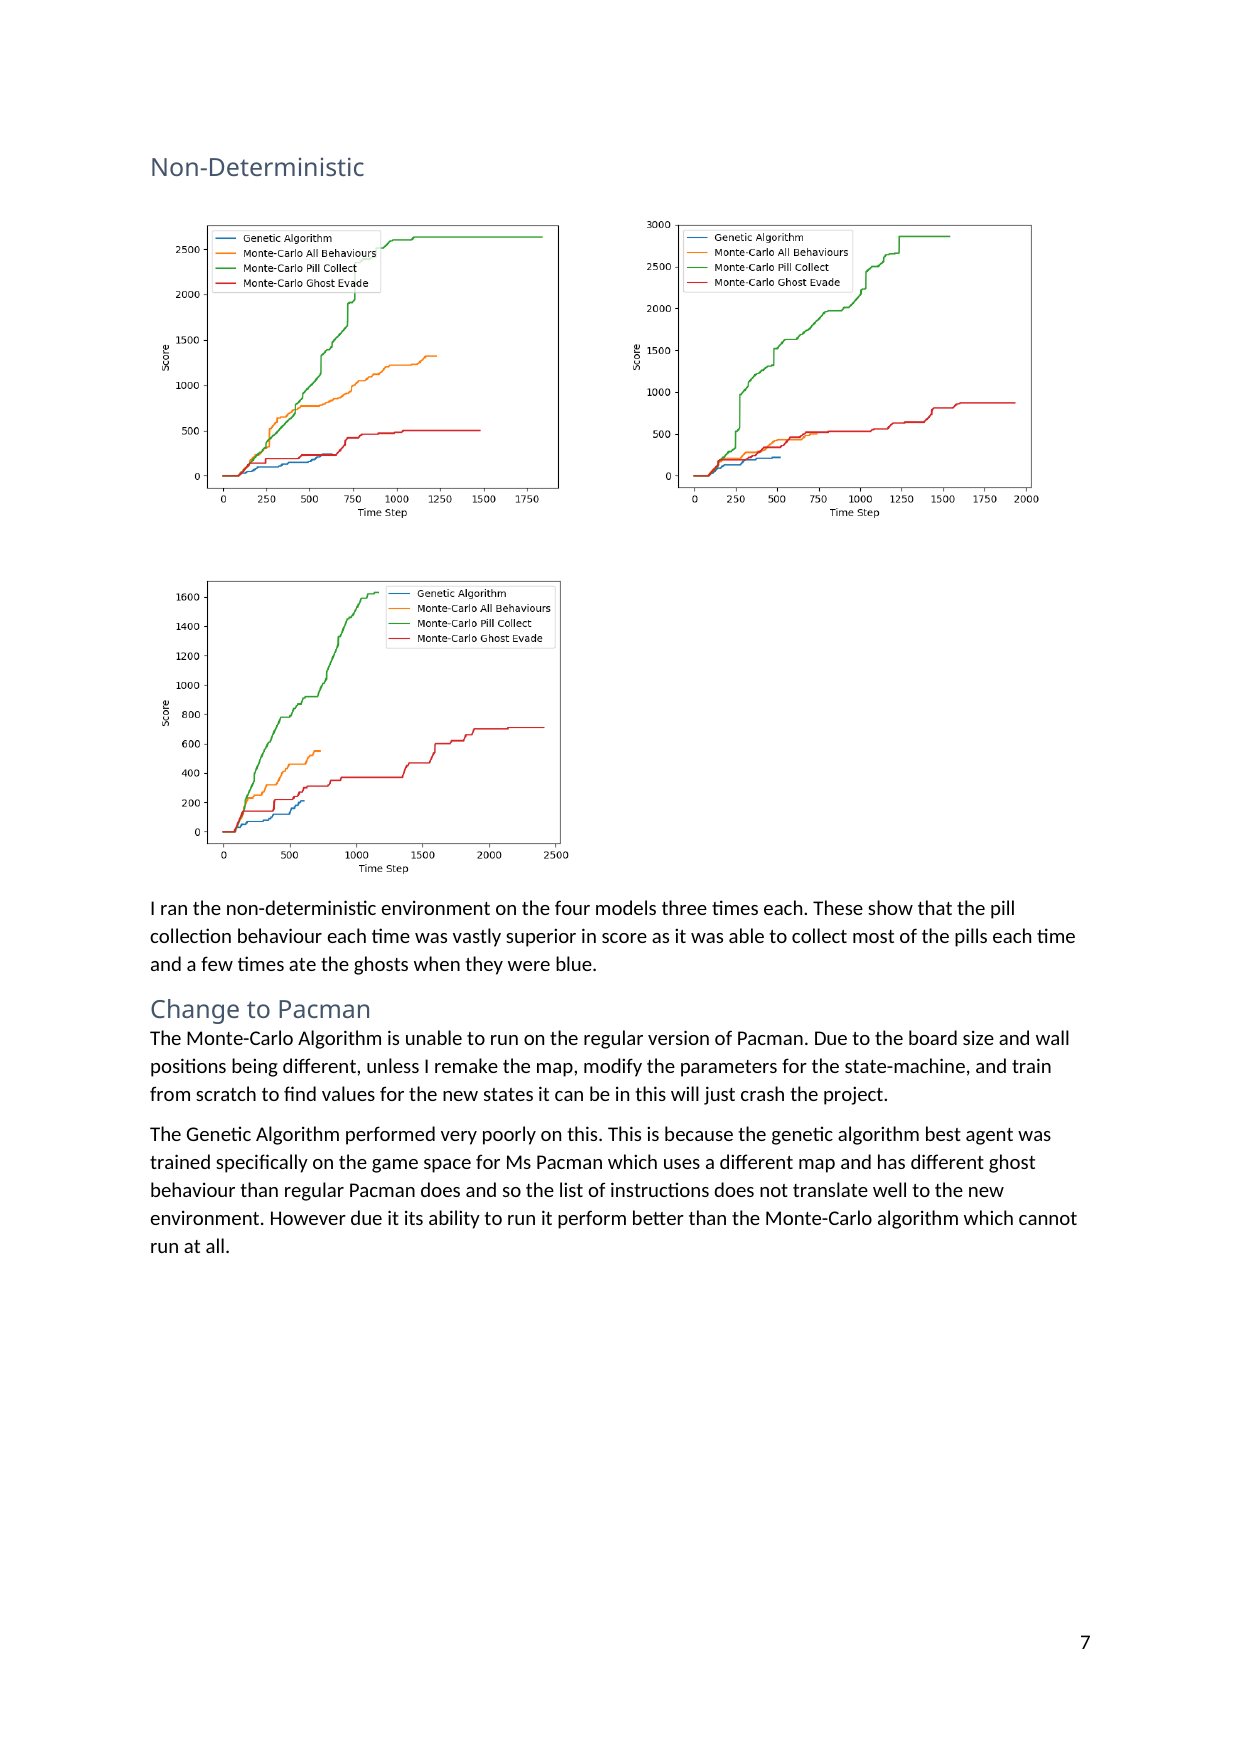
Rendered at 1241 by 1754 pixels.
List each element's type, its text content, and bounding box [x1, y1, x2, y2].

text I ran the non-deterministic environment on the four models three times each. These show that the pill collection behaviour each time was vastly superior in score as it was able to collect most of the pills each time and a few times ate the ghosts when they were blue. [150, 895, 1090, 976]
subtitle Change to Pacman [150, 991, 1090, 1025]
text The Monte-Carlo Algorithm is unable to run on the regular version of Pacman. Due to the board size and wall positions being different, unless I remake the map, modify the parameters for the state-machine, and train from scratch to find values for the new states it can be in this will just crash the project. [150, 1025, 1090, 1107]
text The Genetic Algorithm performed very poorly on this. This is because the genetic algorithm best agent was trained specifically on the game space for Ms Pacman which uses a different map and has different ghost behaviour than regular Pacman does and so the list of instructions does not translate well to the new environment. However due it its ability to run it perform better than the Monte-Carlo algorithm which cannot run at all. [150, 1122, 1090, 1259]
subtitle Non-Deterministic [150, 150, 1090, 184]
picture [150, 539, 605, 881]
picture [150, 184, 603, 525]
picture [621, 184, 1076, 525]
